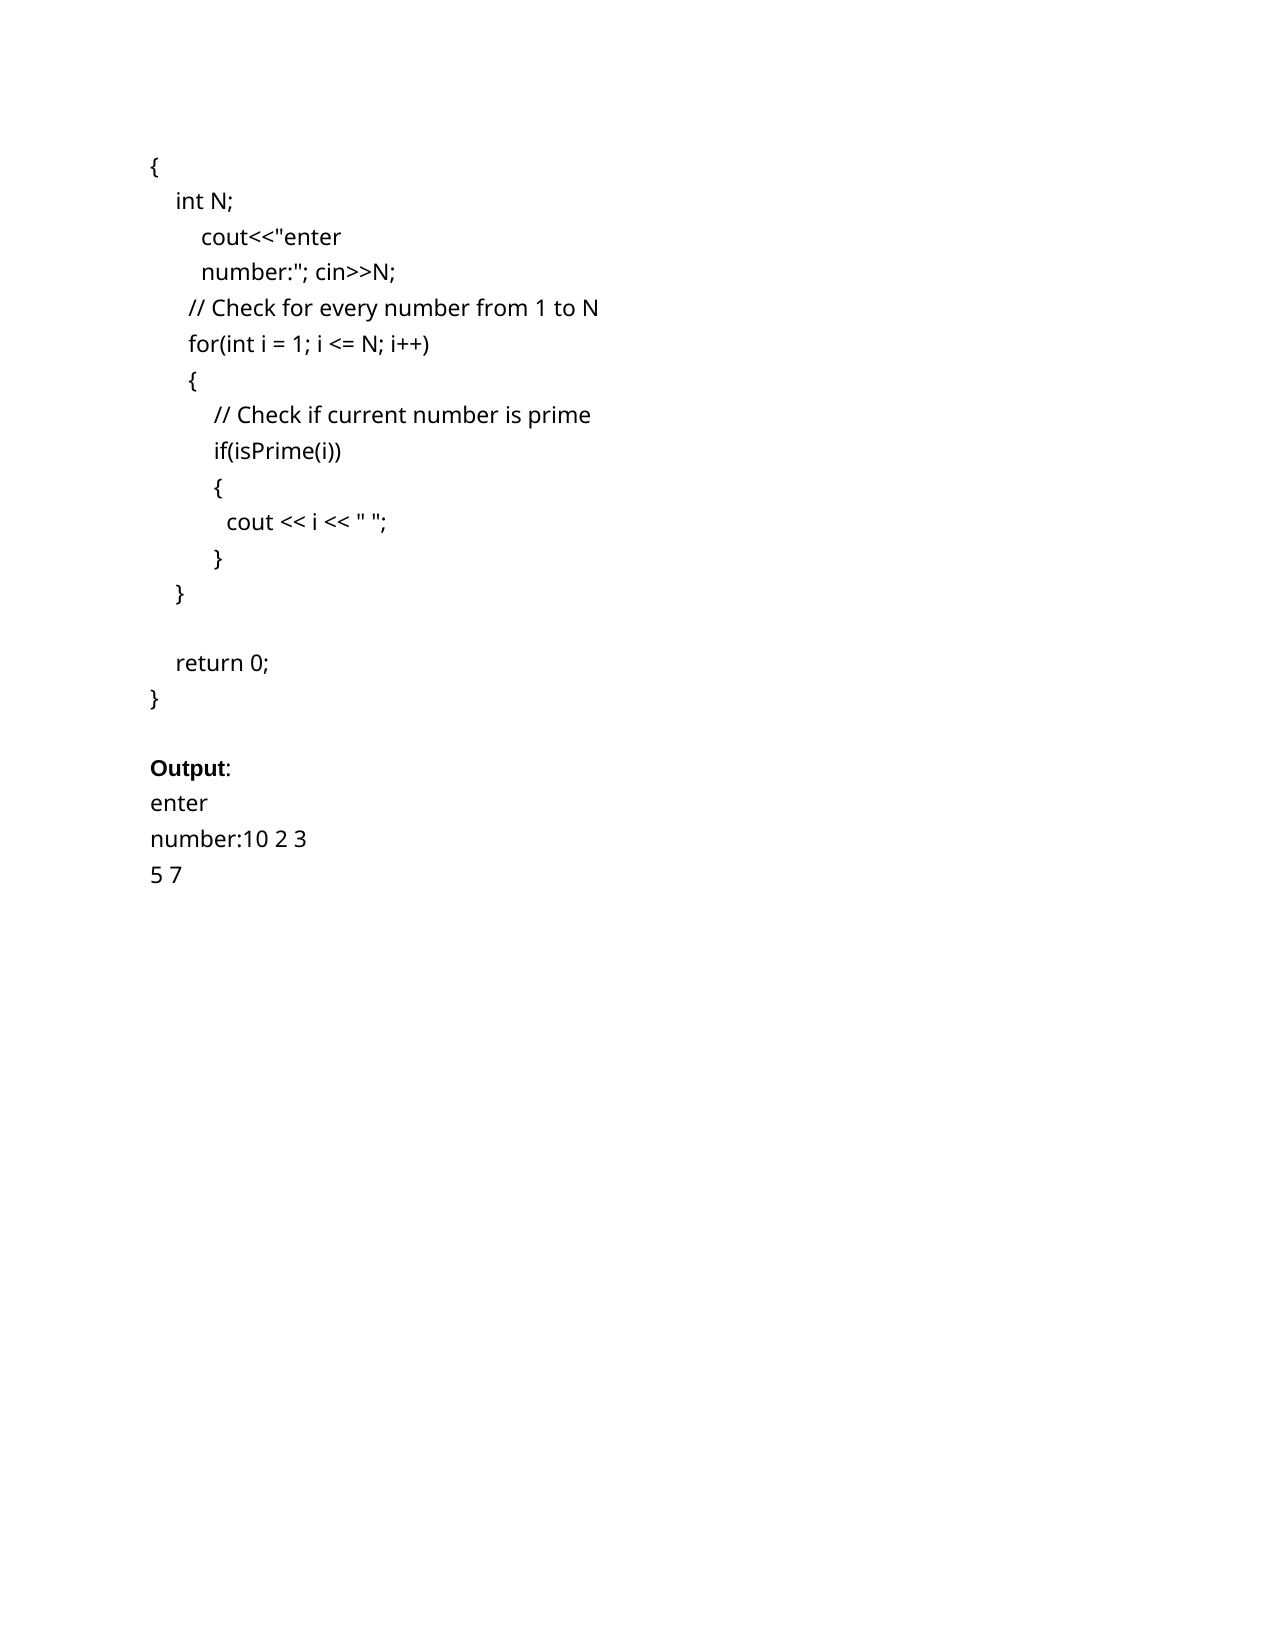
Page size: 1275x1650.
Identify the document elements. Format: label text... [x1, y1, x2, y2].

text } [213, 542, 1096, 573]
text int N; [175, 185, 1096, 216]
text { [150, 150, 1096, 181]
subtitle Output: [150, 752, 1096, 783]
text return 0; [175, 647, 1096, 678]
text } [175, 577, 1096, 608]
text } [150, 682, 1096, 713]
text // Check for every number from 1 to N for(int i = 1; i <= N; i++) [188, 292, 625, 359]
text cout << i << " "; [226, 506, 1096, 538]
text cout<<"enter number:"; cin>>N; [201, 220, 437, 288]
text { [213, 471, 1096, 502]
text { [188, 364, 1096, 395]
text // Check if current number is prime if(isPrime(i)) [213, 399, 682, 467]
text enter number:10 2 3 5 7 [150, 787, 319, 890]
